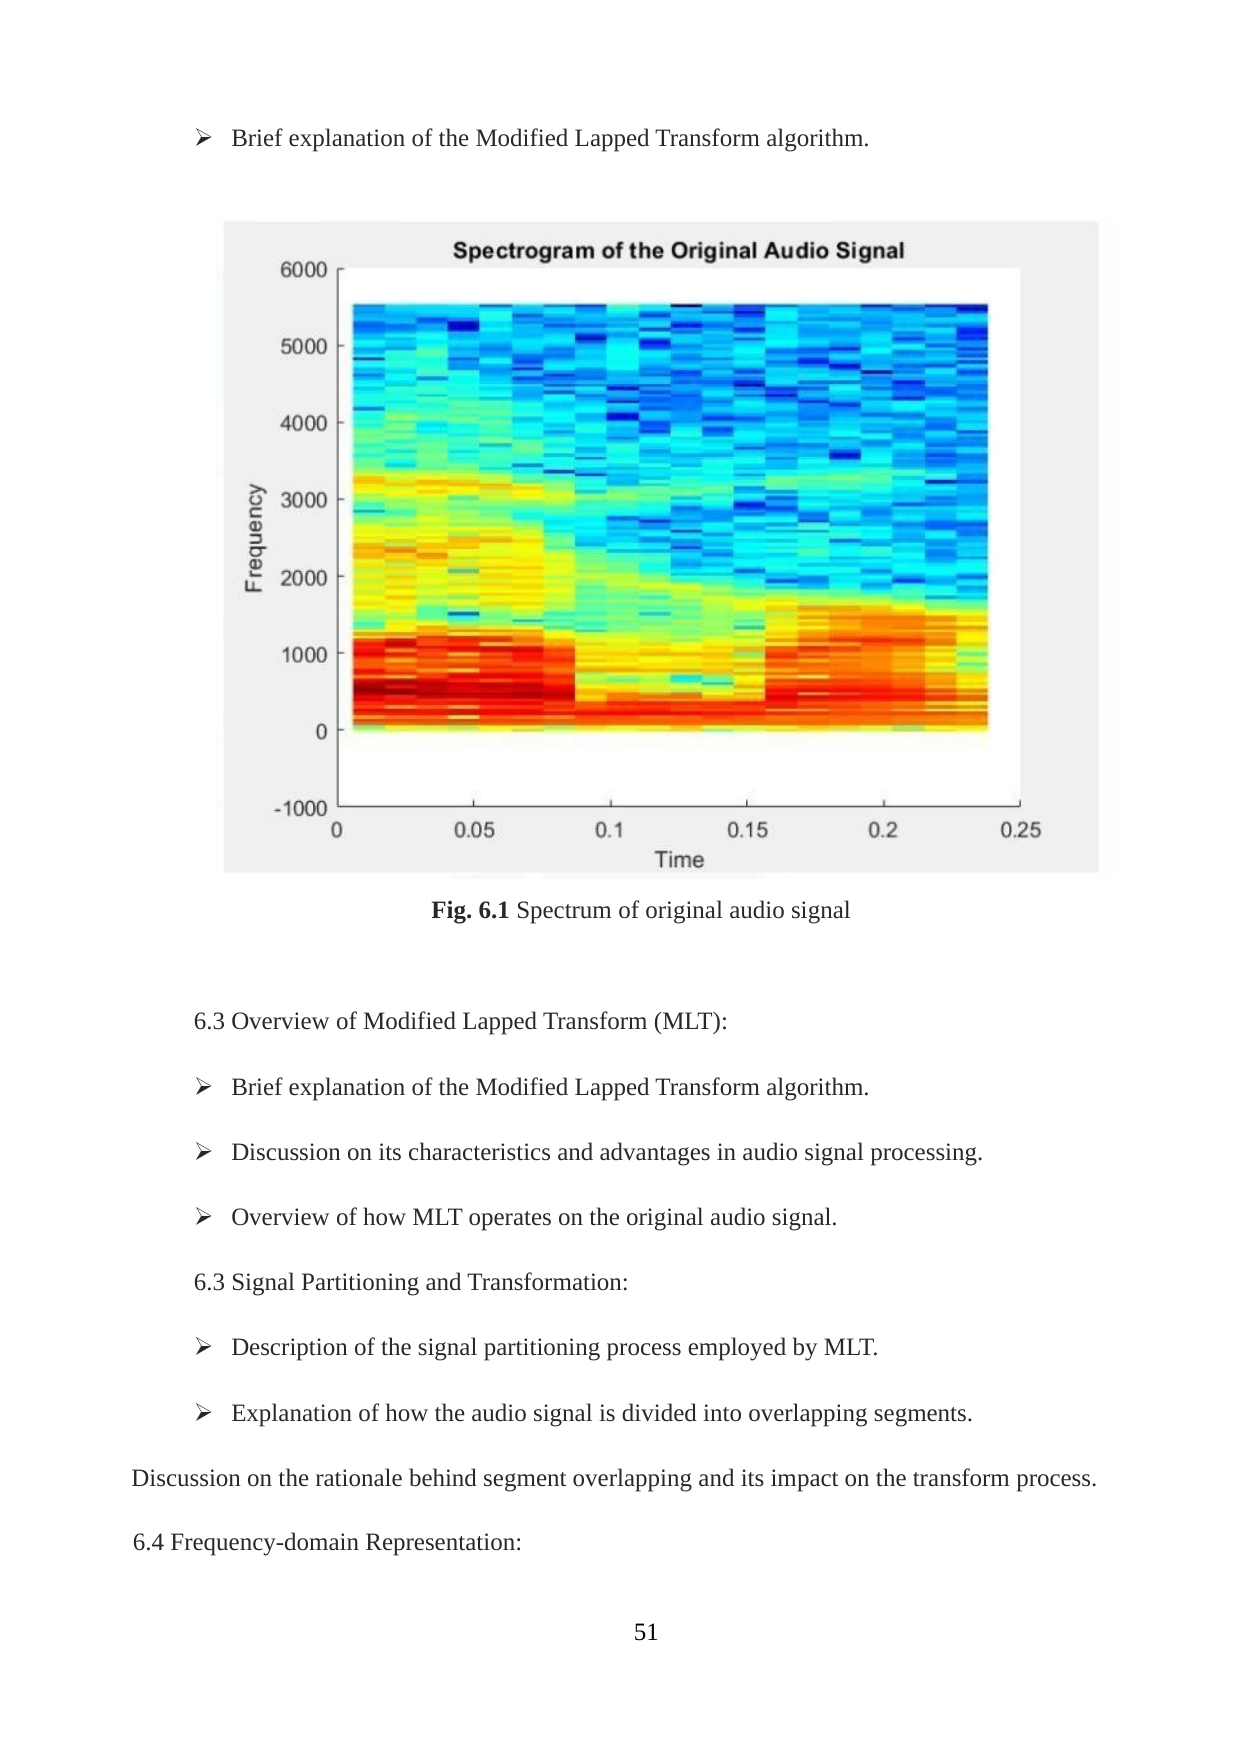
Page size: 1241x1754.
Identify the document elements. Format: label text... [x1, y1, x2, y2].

list Brief explanation of the Modified Lapped Transform algorithm. [193, 123, 1099, 151]
text 6.3 Overview of Modified Lapped Transform (MLT): [193, 1006, 1099, 1035]
text Fig. 6.1 Spectrum of original audio signal [131, 895, 1117, 924]
text Discussion on the rationale behind segment overlapping and its impact on the transform process. [131, 1463, 1099, 1492]
list Discussion on its characteristics and advantages in audio signal processing. [193, 1137, 1099, 1166]
text 6.4 Frequency-domain Representation: [133, 1527, 1099, 1556]
list Description of the signal partitioning process employed by MLT. [193, 1332, 1099, 1361]
list Overview of how MLT operates on the original audio signal. [193, 1202, 1099, 1231]
list Explanation of how the audio signal is divided into overlapping segments. [193, 1398, 1099, 1426]
text 6.3 Signal Partitioning and Transformation: [193, 1267, 1099, 1296]
list Brief explanation of the Modified Lapped Transform algorithm. [193, 1072, 1099, 1100]
picture [216, 218, 1118, 879]
